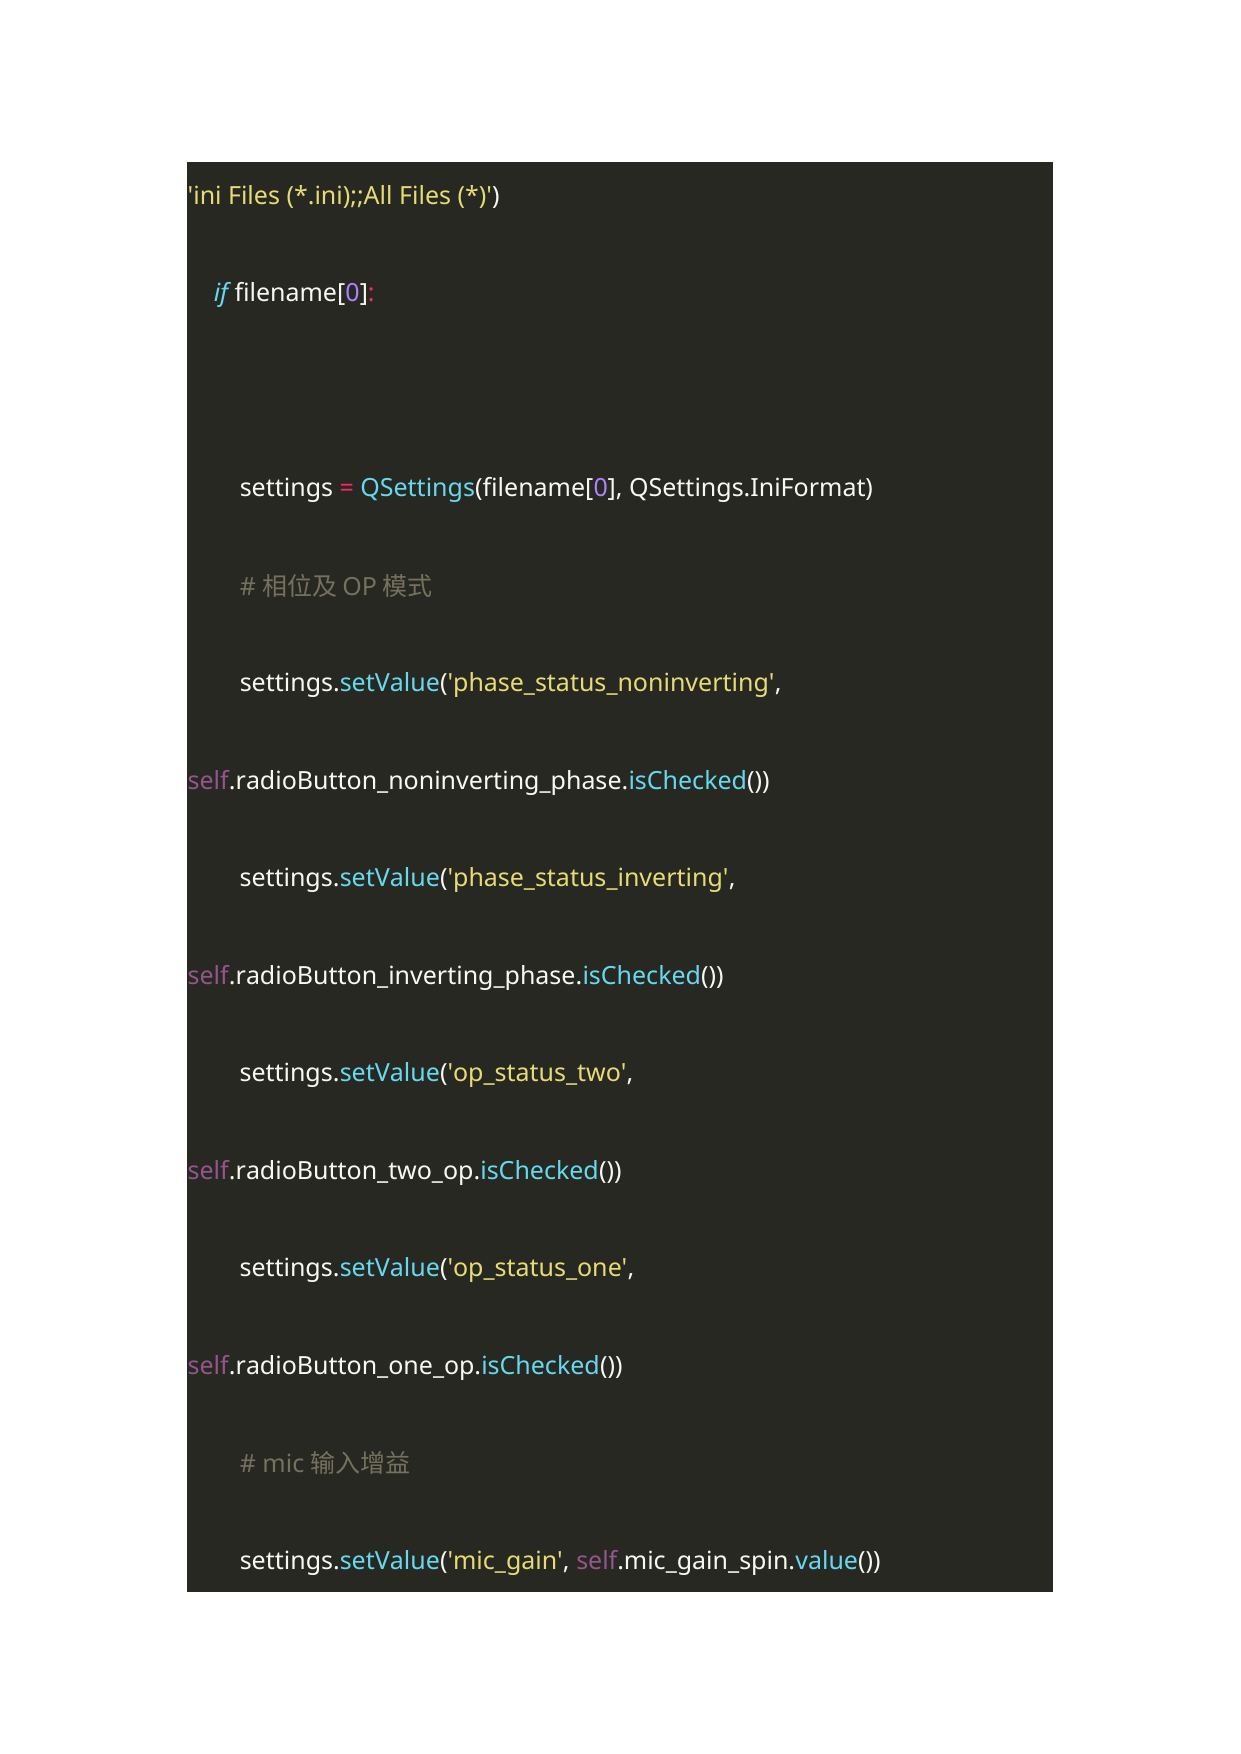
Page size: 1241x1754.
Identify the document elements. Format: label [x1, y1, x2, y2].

text [187, 162, 1053, 1592]
